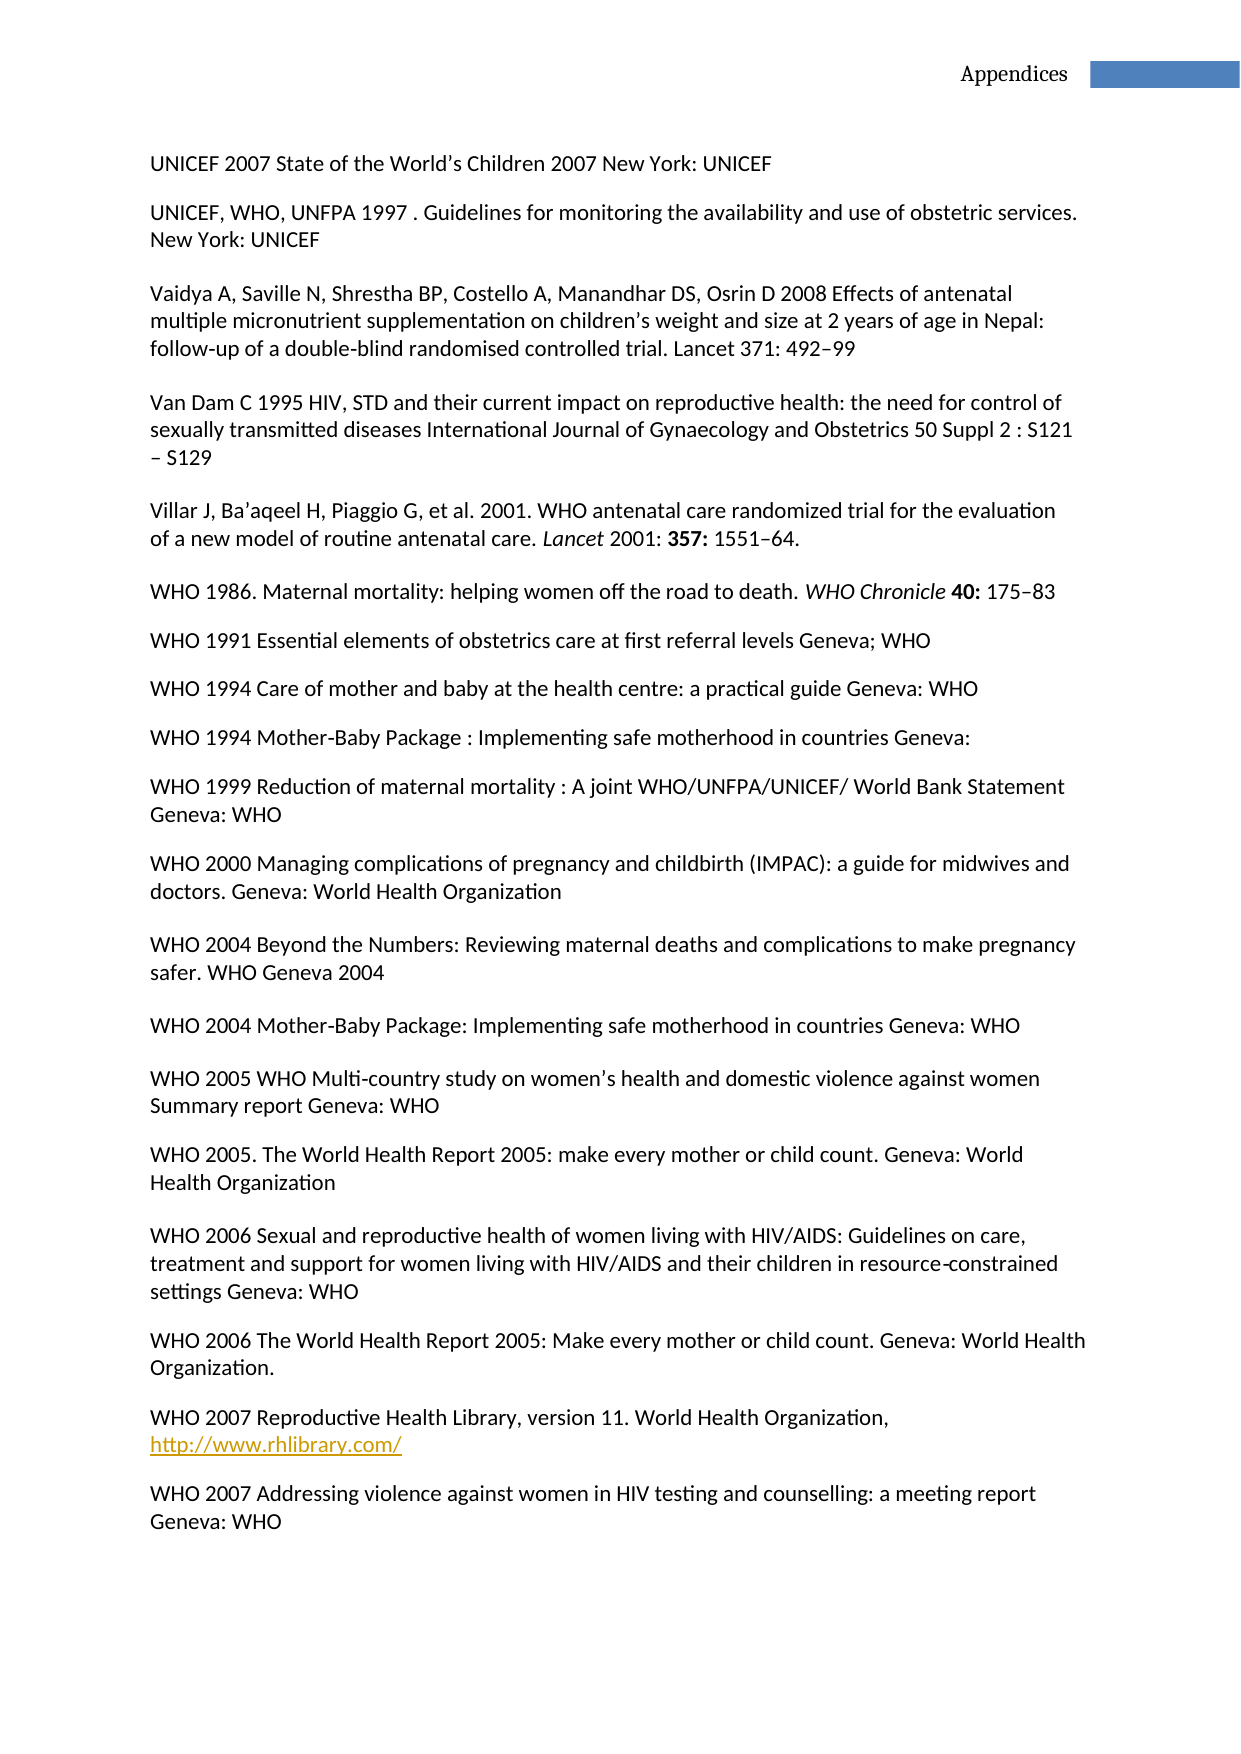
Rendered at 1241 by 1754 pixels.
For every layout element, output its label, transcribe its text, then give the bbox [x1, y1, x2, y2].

text Vaidya A, Saville N, Shrestha BP, Costello A, Manandhar DS, Osrin D 2008 Effects of antenatal multiple micronutrient supplementation on children’s weight and size at 2 years of age in Nepal: follow‐up of a double‐blind randomised controlled trial. Lancet 371: 492–99 [150, 279, 1046, 362]
text Appendices 61 [960, 61, 1089, 87]
text Van Dam C 1995 HIV, STD and their current impact on reproductive health: the need for control of sexually transmitted diseases International Journal of Gynaecology and Obstetrics 50 Suppl 2 : S121 – S129 [150, 388, 1075, 471]
picture [1090, 61, 1240, 88]
text WHO 1991 Essential elements of obstetrics care at first referral levels Geneva; WHO [150, 626, 1131, 654]
text WHO 2004 Beyond the Numbers: Reviewing maternal deaths and complications to make pregnancy safer. WHO Geneva 2004 [150, 931, 1077, 986]
text WHO 1994 Mother‐Baby Package : Implementing safe motherhood in countries Geneva: [150, 723, 1131, 751]
text WHO 2000 Managing complications of pregnancy and childbirth (IMPAC): a guide for midwives and [150, 849, 1131, 877]
text UNICEF, WHO, UNFPA 1997 . Guidelines for monitoring the availability and use of obstetric services. New York: UNICEF [150, 198, 1079, 253]
text WHO 2004 Mother‐Baby Package: Implementing safe motherhood in countries Geneva: WHO [150, 1011, 1131, 1039]
text WHO 2007 Addressing violence against women in HIV testing and counselling: a meeting report [150, 1479, 1131, 1507]
text WHO 2005. The World Health Report 2005: make every mother or child count. Geneva: World Health Organization [150, 1141, 1090, 1196]
text Geneva: WHO [150, 1507, 1131, 1535]
text WHO 1994 Care of mother and baby at the health centre: a practical guide Geneva: WHO [150, 674, 1131, 702]
text Geneva: WHO [150, 800, 1131, 828]
text UNICEF 2007 State of the World’s Children 2007 New York: UNICEF [150, 149, 1131, 177]
text WHO 2006 Sexual and reproductive health of women living with HIV/AIDS: Guidelines on care, treatment and support for women living with HIV/AIDS and their children in resource‐constrained settings Geneva: WHO [150, 1222, 1061, 1305]
text WHO 2006 The World Health Report 2005: Make every mother or child count. Geneva: World Health Organization. [150, 1326, 1090, 1381]
text WHO 2007 Reproductive Health Library, version 11. World Health Organization, http://www.rhlibrary.com/ [150, 1403, 1090, 1458]
text Villar J, Ba’aqeel H, Piaggio G, et al. 2001. WHO antenatal care randomized trial for the evaluation of a new model of routine antenatal care. Lancet 2001: 357: 1551–64. [150, 497, 1081, 552]
text WHO 1999 Reduction of maternal mortality : A joint WHO/UNFPA/UNICEF/ World Bank Statement [150, 772, 1131, 800]
text WHO 2005 WHO Multi‐country study on women’s health and domestic violence against women Summary report Geneva: WHO [150, 1064, 1042, 1119]
text doctors. Geneva: World Health Organization [150, 877, 1131, 905]
text WHO 1986. Maternal mortality: helping women off the road to death. WHO Chronicle 40: 175–83 [150, 577, 1131, 605]
